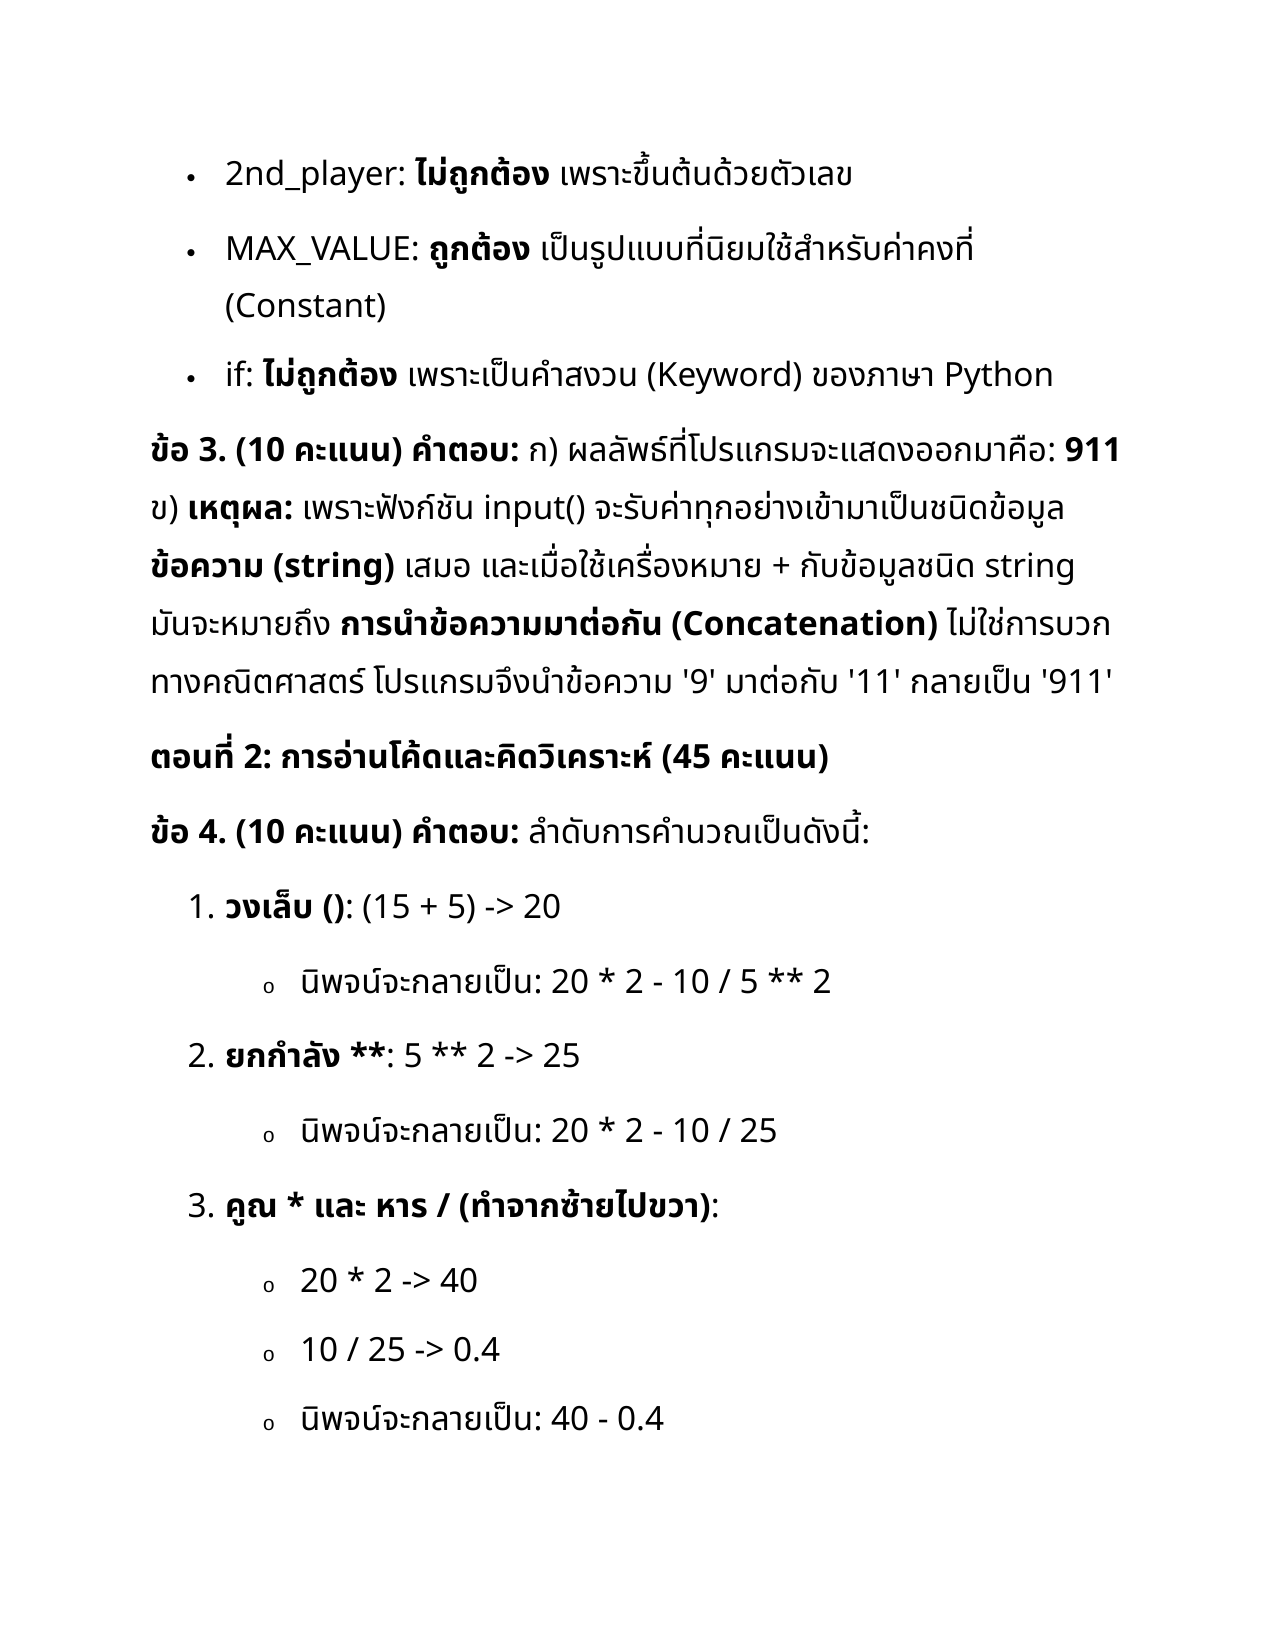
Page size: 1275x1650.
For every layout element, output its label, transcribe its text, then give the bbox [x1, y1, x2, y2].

list วงเล็บ (): (15 + 5) -> 20 [187, 883, 1125, 933]
list นิพจน์จะกลายเป็น: 40 - 0.4 [262, 1394, 1125, 1445]
list 10 / 25 -> 0.4 [262, 1326, 1125, 1371]
list คูณ * และ หาร / (ทำจากซ้ายไปขวา): [187, 1182, 1125, 1232]
text ข้อ 4. (10 คะแนน) คำตอบ: ลำดับการคำนวณเป็นดังนี้: [150, 808, 1125, 858]
list นิพจน์จะกลายเป็น: 20 * 2 - 10 / 25 [262, 1107, 1125, 1158]
list นิพจน์จะกลายเป็น: 20 * 2 - 10 / 5 ** 2 [262, 957, 1125, 1008]
text ตอนที่ 2: การอ่านโค้ดและคิดวิเคราะห์ (45 คะแนน) [150, 733, 1125, 784]
list if: ไม่ถูกต้อง เพราะเป็นคำสงวน (Keyword) ของภาษา Python [187, 351, 1125, 402]
list 2nd_player: ไม่ถูกต้อง เพราะขึ้นต้นด้วยตัวเลข [187, 150, 1125, 201]
list MAX_VALUE: ถูกต้อง เป็นรูปแบบที่นิยมใช้สำหรับค่าคงที่ (Constant) [187, 225, 1125, 328]
list ยกกำลัง **: 5 ** 2 -> 25 [187, 1032, 1125, 1083]
text ข้อ 3. (10 คะแนน) คำตอบ: ก) ผลลัพธ์ที่โปรแกรมจะแสดงออกมาคือ: 911 ข) เหตุผล: เพราะฟังก์ชัน input() จะรับค่าทุกอย่างเข้ามาเป็นชนิดข้อมูล ข้อความ (string) เสมอ และเมื่อใช้เครื่องหมาย + กับข้อมูลชนิด string มันจะหมายถึง การนำข้อความมาต่อกัน (Concatenation) ไม่ใช่การบวกทางคณิตศาสตร์ โปรแกรมจึงนำข้อความ '9' มาต่อกับ '11' กลายเป็น '911' [150, 426, 1125, 709]
list 20 * 2 -> 40 [262, 1257, 1125, 1302]
